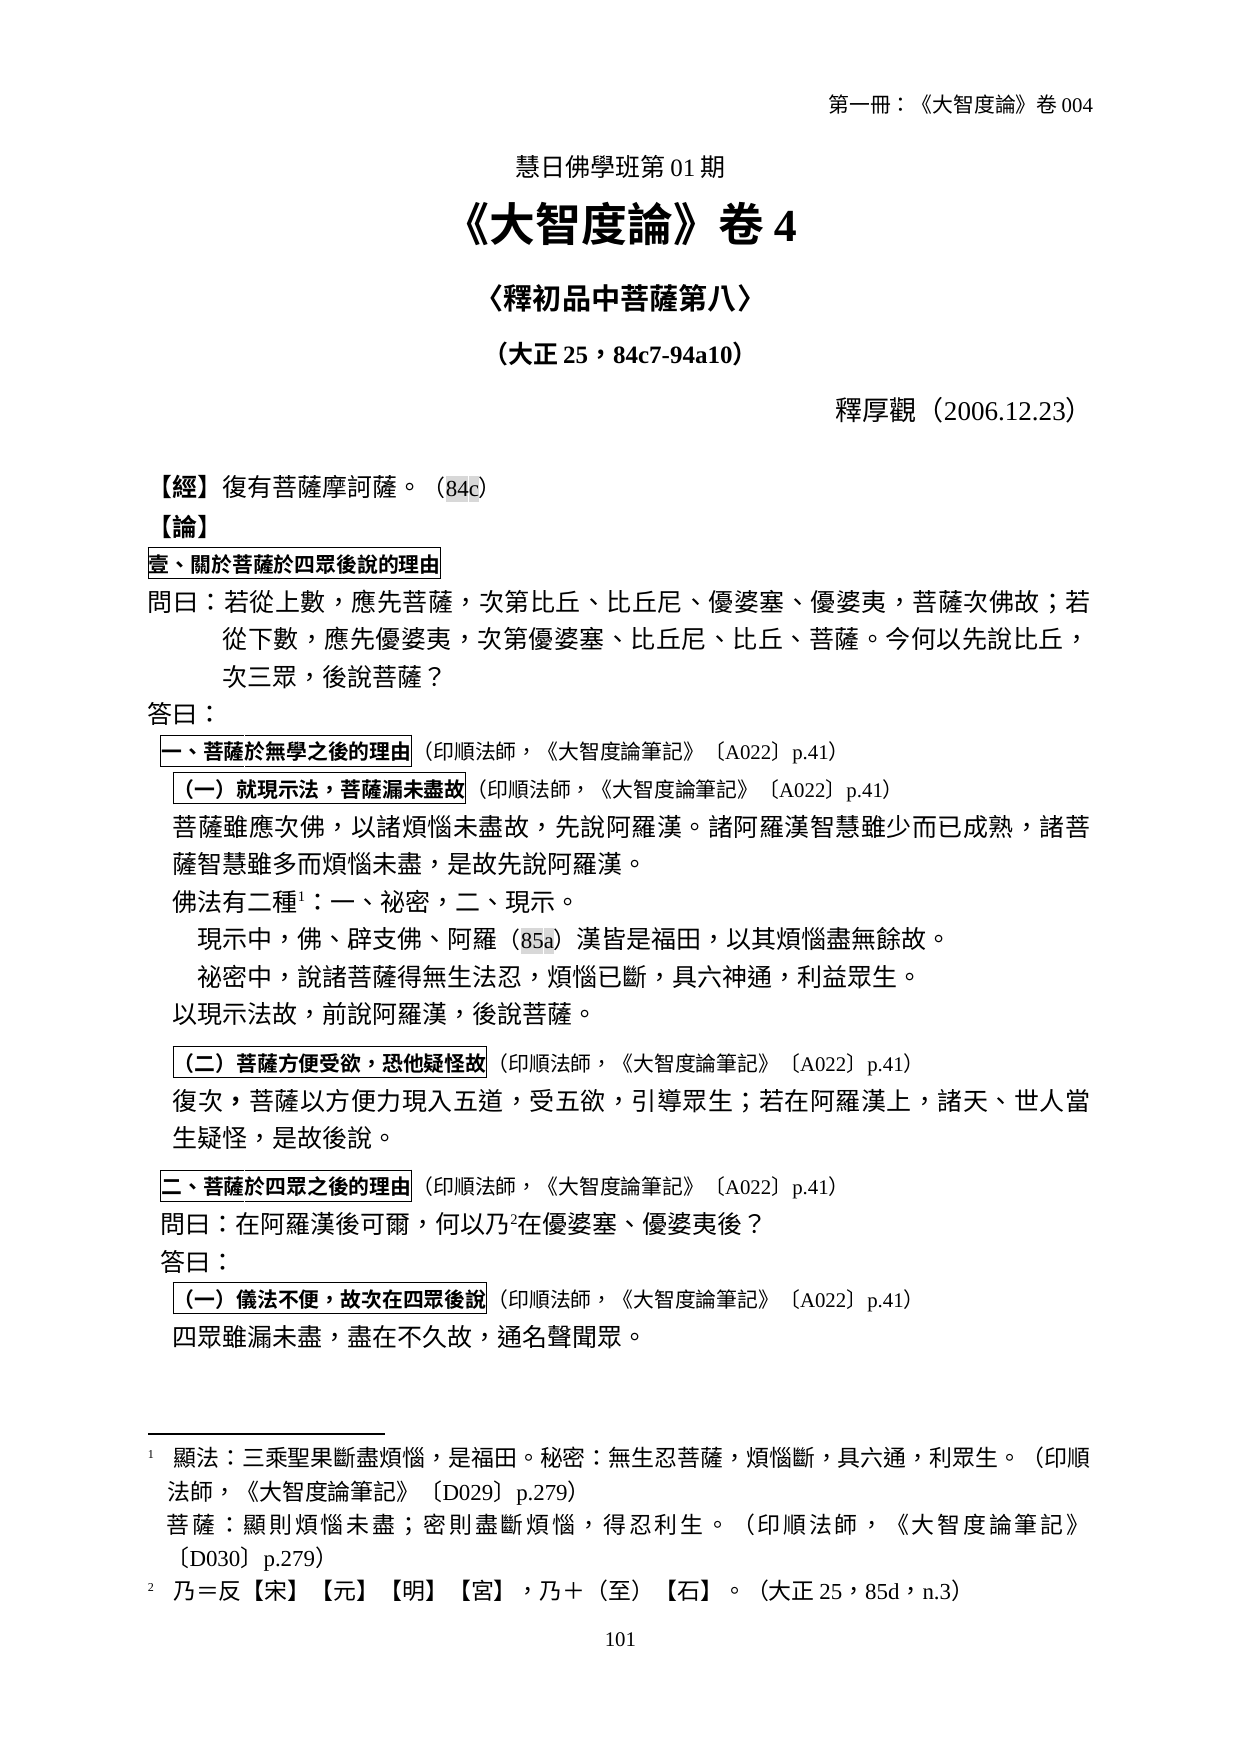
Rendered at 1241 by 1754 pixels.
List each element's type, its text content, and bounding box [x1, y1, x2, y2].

text （一）就現示法，菩薩漏未盡故（印順法師，《大智度論筆記》〔A022〕p.41） [173, 769, 1092, 807]
text （二）菩薩方便受欲，恐他疑怪故（印順法師，《大智度論筆記》〔A022〕p.41） [173, 1043, 1092, 1081]
text 答曰： [148, 694, 1092, 732]
text 菩薩雖應次佛，以諸煩惱未盡故，先說阿羅漢。諸阿羅漢智慧雖少而已成熟，諸菩薩智慧雖多而煩惱未盡，是故先說阿羅漢。 [173, 807, 1092, 882]
text 祕密中，說諸菩薩得無生法忍，煩惱已斷，具六神通，利益眾生。 [198, 957, 1092, 994]
text 答曰： [160, 1242, 1092, 1279]
text 【論】 [148, 505, 1092, 544]
text 【經】復有菩薩摩訶薩。（） [148, 465, 1092, 505]
text 問曰：在阿羅漢後可爾，何以乃在優婆塞、優婆夷後？ [160, 1204, 1092, 1242]
text 一、菩薩於無學之後的理由（印順法師，《大智度論筆記》〔A022〕p.41） [160, 732, 1092, 769]
text 問曰：若從上數，應先菩薩，次第比丘、比丘尼、優婆塞、優婆夷，菩薩次佛故；若從下數，應先優婆夷，次第優婆塞、比丘尼、比丘、菩薩。今何以先說比丘，次三眾，後說菩薩？ [148, 582, 1092, 694]
text （大正25，7-10） [148, 334, 1092, 371]
text 現示中，佛、辟支佛、阿羅（）漢皆是福田，以其煩惱盡無餘故。 [198, 919, 1092, 957]
text 慧日佛學班第01期 [148, 148, 1092, 184]
text （一）儀法不便，故次在四眾後說（印順法師，《大智度論筆記》〔A022〕p.41） [173, 1279, 1092, 1317]
text 四眾雖漏未盡，盡在不久故，通名聲聞眾。 [173, 1317, 1092, 1354]
text 復次，菩薩以方便力現入五道，受五欲，引導眾生；若在阿羅漢上，諸天、世人當生疑怪，是故後說。 [173, 1081, 1092, 1156]
text 壹、關於菩薩於四眾後說的理由 [148, 544, 1092, 582]
text 佛法有二種：一、祕密，二、現示。 [173, 882, 1092, 919]
text 釋厚觀（2006.12.23） [148, 371, 1092, 446]
text 〈釋初品中菩薩第八〉 [148, 259, 1092, 334]
text 《大智度論》卷4 [148, 184, 1092, 259]
text 以現示法故，前說阿羅漢，後說菩薩。 [173, 994, 1092, 1032]
text 二、菩薩於四眾之後的理由（印順法師，《大智度論筆記》〔A022〕p.41） [160, 1167, 1092, 1204]
